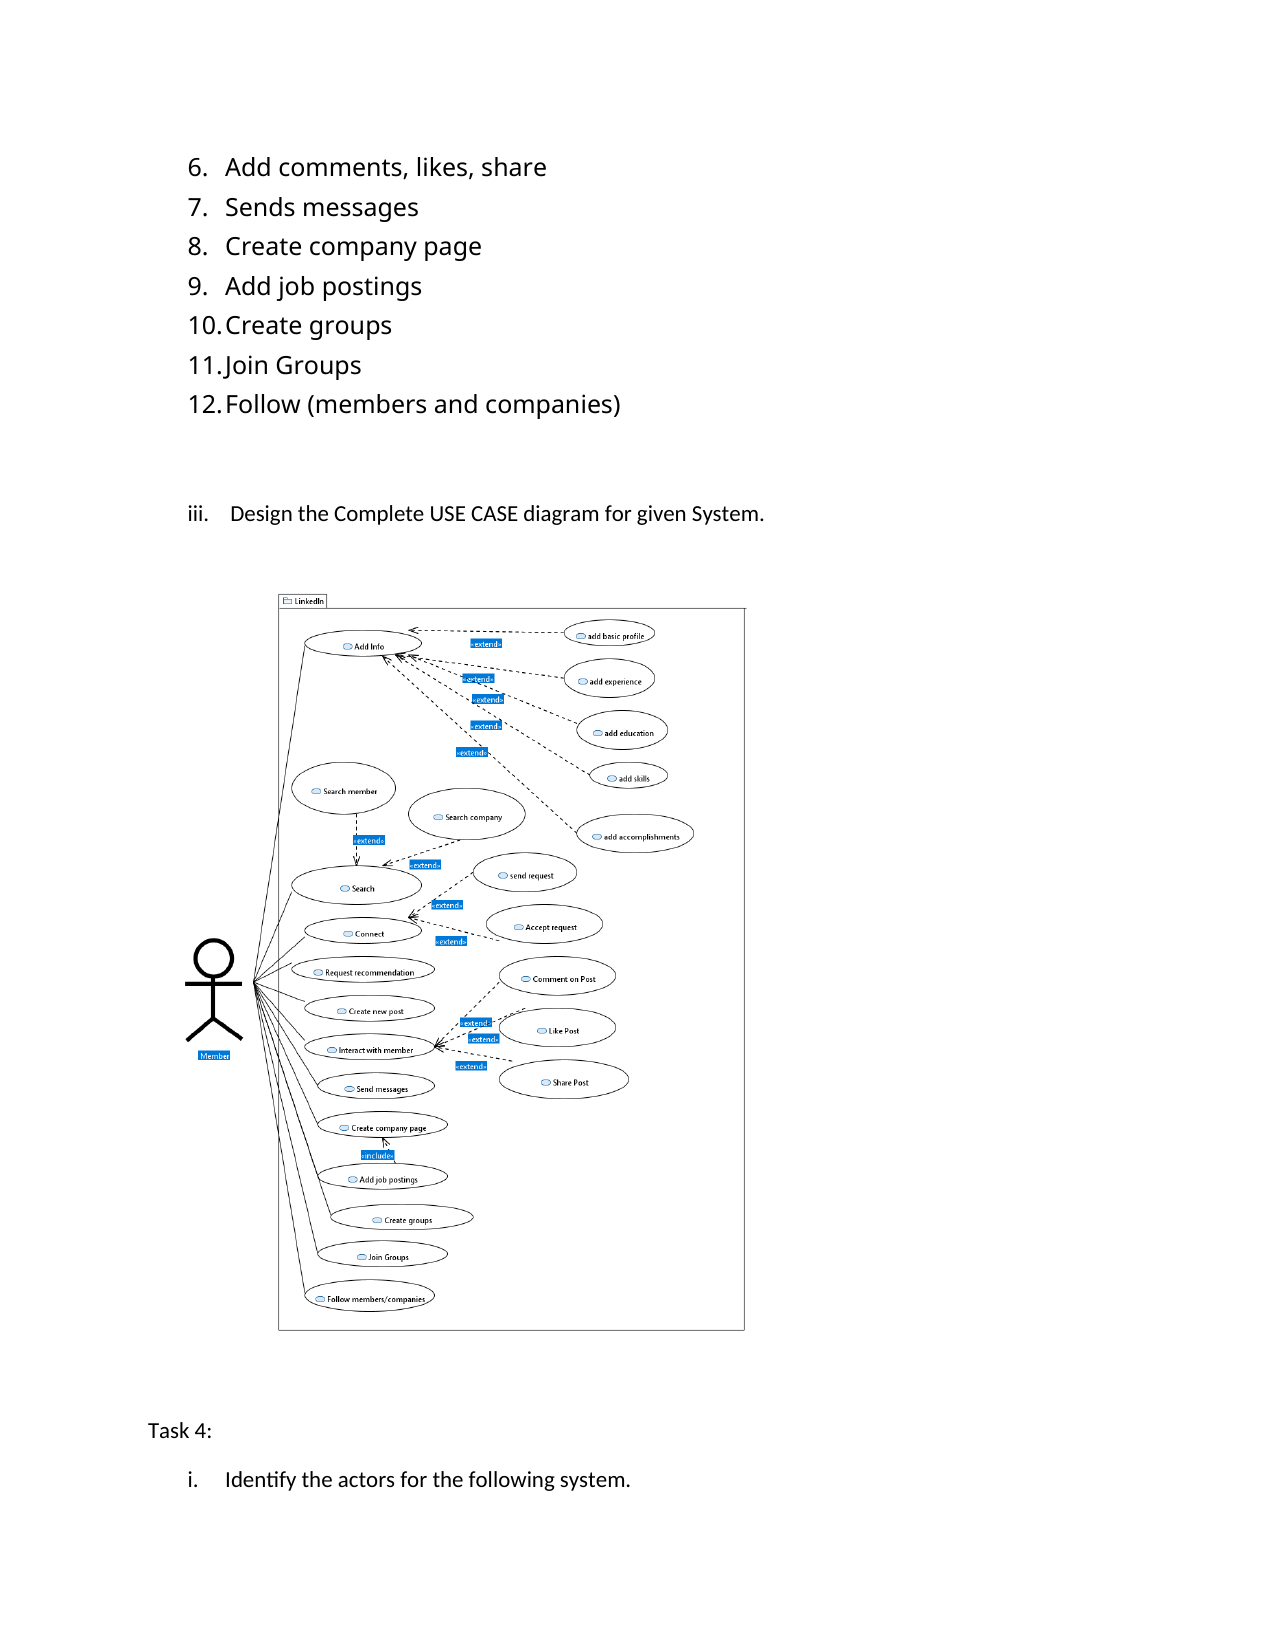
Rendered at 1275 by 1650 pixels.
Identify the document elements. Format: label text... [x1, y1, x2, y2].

list Identify the actors for the following system. [187, 1465, 1127, 1493]
list Create company page [187, 229, 1125, 263]
list Sends messages [187, 189, 1125, 223]
list Add job postings [187, 268, 1125, 302]
text Task 4: [148, 1416, 1127, 1444]
list Join Groups [187, 347, 1125, 381]
list Add comments, likes, share [187, 150, 1125, 184]
list Design the Complete USE CASE diagram for given System. [187, 499, 1127, 527]
list Follow (members and companies) [187, 387, 1125, 421]
list Create groups [187, 308, 1125, 342]
